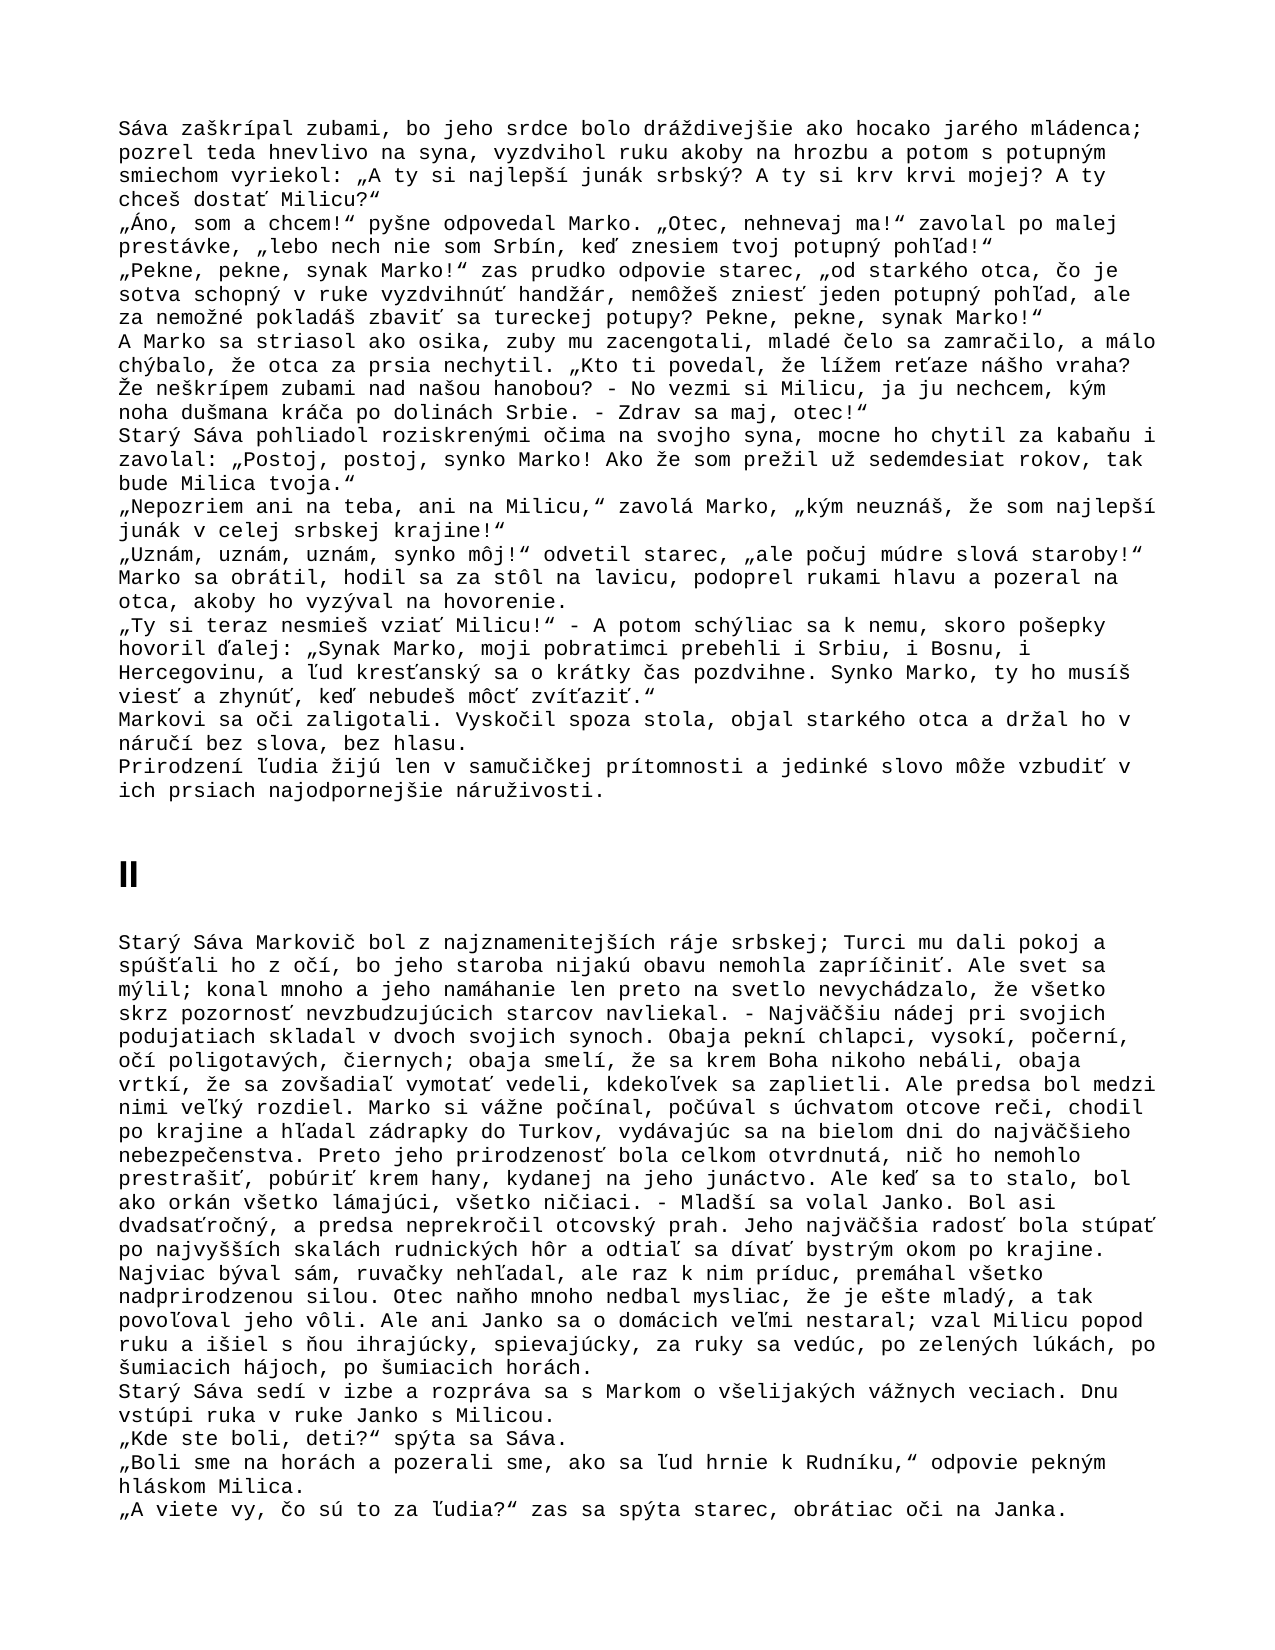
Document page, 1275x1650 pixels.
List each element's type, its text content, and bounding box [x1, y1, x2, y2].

subtitle II [118, 852, 1157, 896]
text „A viete vy, čo sú to za ľudia?“ zas sa spýta starec, obrátiac oči na Janka. [118, 1499, 1157, 1523]
text Prirodzení ľudia žijú len v samučičkej prítomnosti a jedinké slovo môže vzbudiť v ich prsiach najodpornejšie náruživosti. [118, 757, 1157, 804]
text Starý Sáva Markovič bol z najznamenitejších ráje srbskej; Turci mu dali pokoj a spúšťali ho z očí, bo jeho staroba nijakú obavu nemohla zapríčiniť. Ale svet sa mýlil; konal mnoho a jeho namáhanie len preto na svetlo nevychádzalo, že všetko skrz pozornosť nevzbudzujúcich starcov navliekal. - Najväčšiu nádej pri svojich podujatiach skladal v dvoch svojich synoch. Obaja pekní chlapci, vysokí, počerní, očí poligotavých, čiernych; obaja smelí, že sa krem Boha nikoho nebáli, obaja vrtkí, že sa zovšadiaľ vymotať vedeli, kdekoľvek sa zaplietli. Ale predsa bol medzi nimi veľký rozdiel. Marko si vážne počínal, počúval s úchvatom otcove reči, chodil po krajine a hľadal zádrapky do Turkov, vydávajúc sa na bielom dni do najväčšieho nebezpečenstva. Preto jeho prirodzenosť bola celkom otvrdnutá, nič ho nemohlo prestrašiť, pobúriť krem hany, kydanej na jeho junáctvo. Ale keď sa to stalo, bol ako orkán všetko lámajúci, všetko ničiaci. - Mladší sa volal Janko. Bol asi dvadsaťročný, a predsa neprekročil otcovský prah. Jeho najväčšia radosť bola stúpať po najvyšších skalách rudnických hôr a odtiaľ sa dívať bystrým okom po krajine. Najviac býval sám, ruvačky nehľadal, ale raz k nim príduc, premáhal všetko nadprirodzenou silou. Otec naňho mnoho nedbal mysliac, že je ešte mladý, a tak povoľoval jeho vôli. Ale ani Janko sa o domácich veľmi nestaral; vzal Milicu popod ruku a išiel s ňou ihrajúcky, spievajúcky, za ruky sa vedúc, po zelených lúkách, po šumiacich hájoch, po šumiacich horách. [118, 932, 1157, 1381]
text Sáva zaškrípal zubami, bo jeho srdce bolo dráždivejšie ako hocako jarého mládenca; pozrel teda hnevlivo na syna, vyzdvihol ruku akoby na hrozbu a potom s potupným smiechom vyriekol: „A ty si najlepší junák srbský? A ty si krv krvi mojej? A ty chceš dostať Milicu?“ [118, 118, 1157, 213]
text A Marko sa striasol ako osika, zuby mu zacengotali, mladé čelo sa zamračilo, a málo chýbalo, že otca za prsia nechytil. „Kto ti povedal, že lížem reťaze nášho vraha? Že neškrípem zubami nad našou hanobou? - No vezmi si Milicu, ja ju nechcem, kým noha dušmana kráča po dolinách Srbie. - Zdrav sa maj, otec!“ [118, 331, 1157, 426]
text „Ty si teraz nesmieš vziať Milicu!“ - A potom schýliac sa k nemu, skoro pošepky hovoril ďalej: „Synak Marko, moji pobratimci prebehli i Srbiu, i Bosnu, i Hercegovinu, a ľud kresťanský sa o krátky čas pozdvihne. Synko Marko, ty ho musíš viesť a zhynúť, keď nebudeš môcť zvíťaziť.“ [118, 615, 1157, 709]
text „Áno, som a chcem!“ pyšne odpovedal Marko. „Otec, nehnevaj ma!“ zavolal po malej prestávke, „lebo nech nie som Srbín, keď znesiem tvoj potupný pohľad!“ [118, 213, 1157, 260]
text „Pekne, pekne, synak Marko!“ zas prudko odpovie starec, „od starkého otca, čo je sotva schopný v ruke vyzdvihnúť handžár, nemôžeš zniesť jeden potupný pohľad, ale za nemožné pokladáš zbaviť sa tureckej potupy? Pekne, pekne, synak Marko!“ [118, 260, 1157, 331]
text Markovi sa oči zaligotali. Vyskočil spoza stola, objal starkého otca a držal ho v náručí bez slova, bez hlasu. [118, 709, 1157, 757]
text „Nepozriem ani na teba, ani na Milicu,“ zavolá Marko, „kým neuznáš, že som najlepší junák v celej srbskej krajine!“ [118, 496, 1157, 544]
text Starý Sáva pohliadol roziskrenými očima na svojho syna, mocne ho chytil za kabaňu i zavolal: „Postoj, postoj, synko Marko! Ako že som prežil už sedemdesiat rokov, tak bude Milica tvoja.“ [118, 426, 1157, 496]
text Starý Sáva sedí v izbe a rozpráva sa s Markom o všelijakých vážnych veciach. Dnu vstúpi ruka v ruke Janko s Milicou. [118, 1381, 1157, 1428]
text „Boli sme na horách a pozerali sme, ako sa ľud hrnie k Rudníku,“ odpovie pekným hláskom Milica. [118, 1452, 1157, 1499]
text „Kde ste boli, deti?“ spýta sa Sáva. [118, 1428, 1157, 1452]
text Marko sa obrátil, hodil sa za stôl na lavicu, podoprel rukami hlavu a pozeral na otca, akoby ho vyzýval na hovorenie. [118, 567, 1157, 615]
text „Uznám, uznám, uznám, synko môj!“ odvetil starec, „ale počuj múdre slová staroby!“ [118, 544, 1157, 567]
